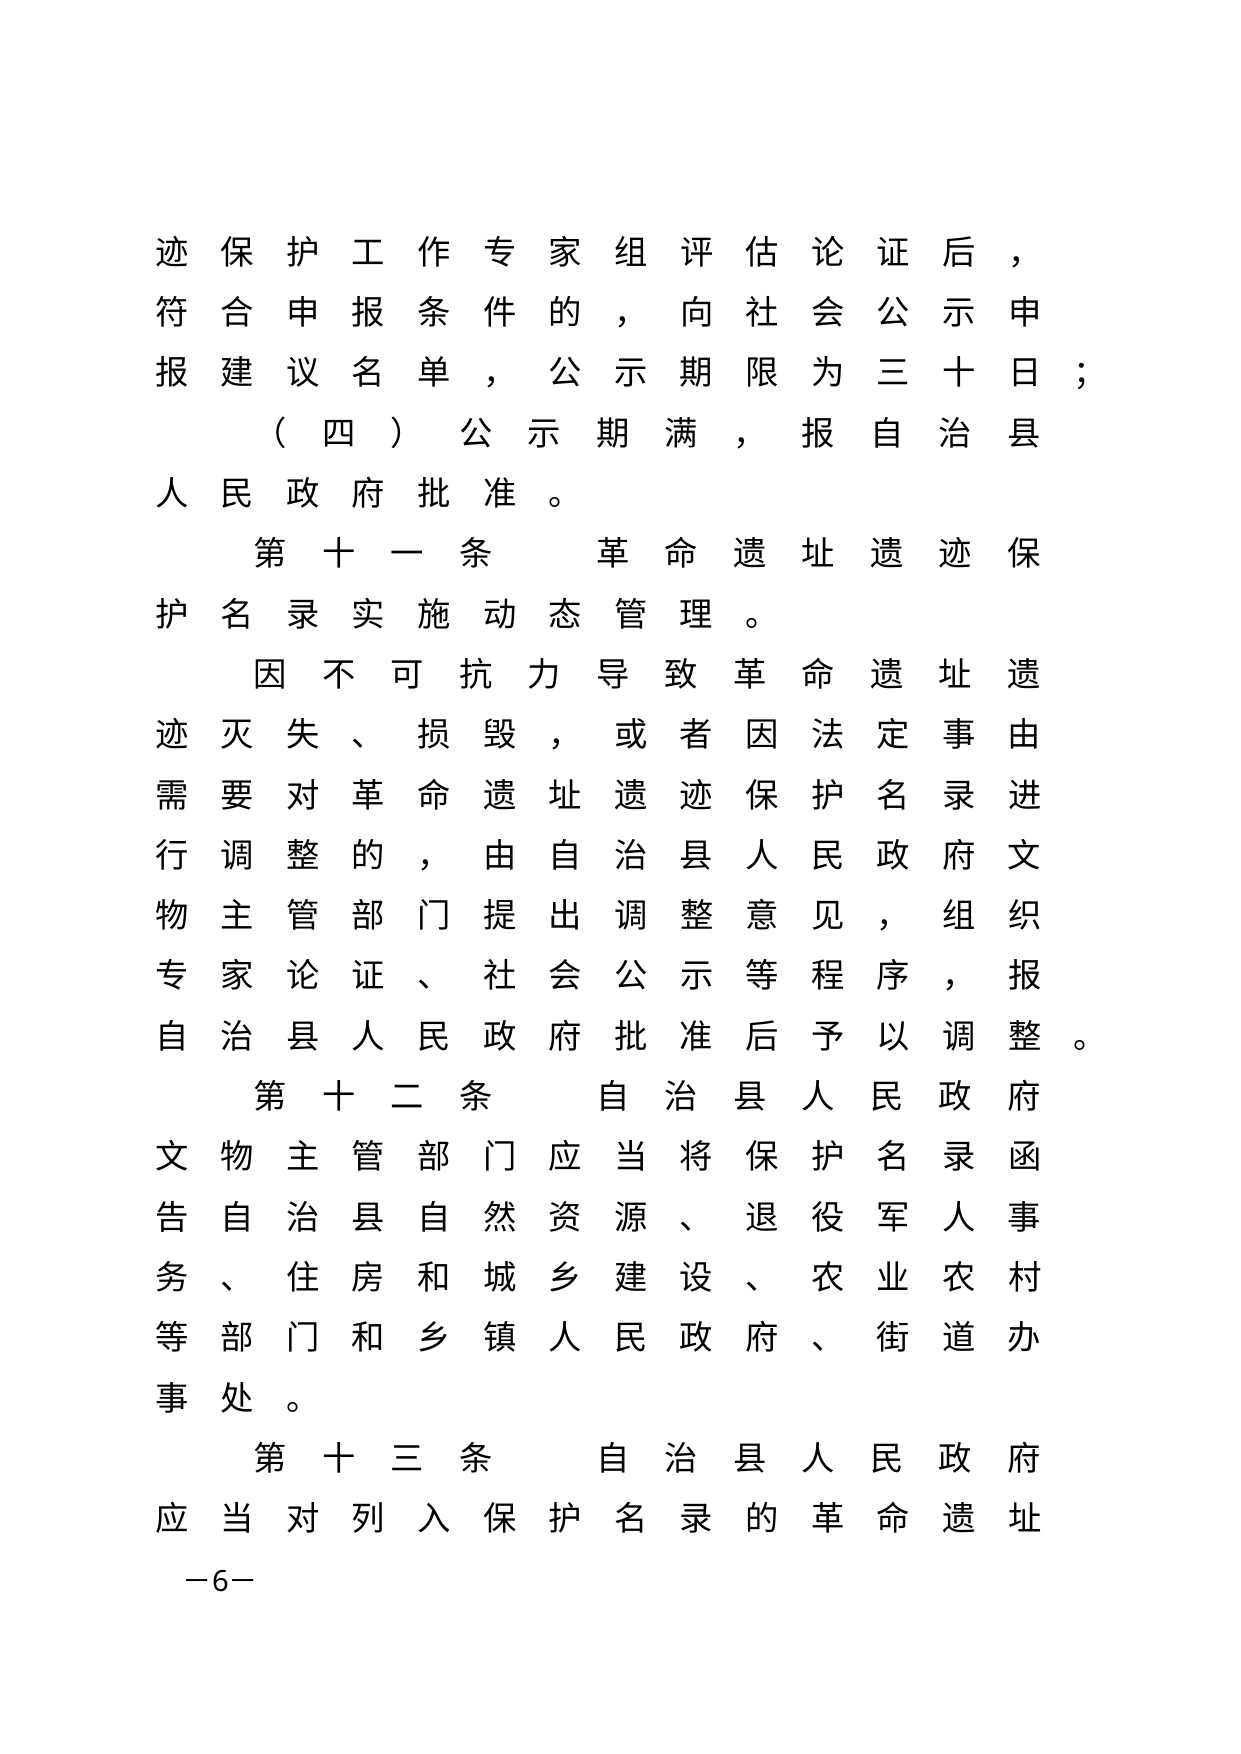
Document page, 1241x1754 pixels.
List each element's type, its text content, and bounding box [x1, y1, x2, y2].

text （三）经自治县革命遗址遗迹保护工作专家组评估论证后，符合申报条件的，向社会公示申报建议名单，公示期限为三十日； [155, 219, 1073, 400]
text 第十三条 自治县人民政府应当对列入保护名录的革命遗址遗迹设置统一的保护标志。 [155, 1426, 1073, 1546]
text 第十一条 革命遗址遗迹保护名录实施动态管理。 [155, 521, 1073, 642]
text 因不可抗力导致革命遗址遗迹灭失、损毁，或者因法定事由需要对革命遗址遗迹保护名录进行调整的，由自治县人民政府文物主管部门提出调整意见，组织专家论证、社会公示等程序，报自治县人民政府批准后予以调整。 [155, 642, 1073, 1064]
text （四）公示期满，报自治县人民政府批准。 [155, 400, 1073, 521]
text 第十二条 自治县人民政府文物主管部门应当将保护名录函告自治县自然资源、退役军人事务、住房和城乡建设、农业农村等部门和乡镇人民政府、街道办事处。 [155, 1064, 1073, 1426]
